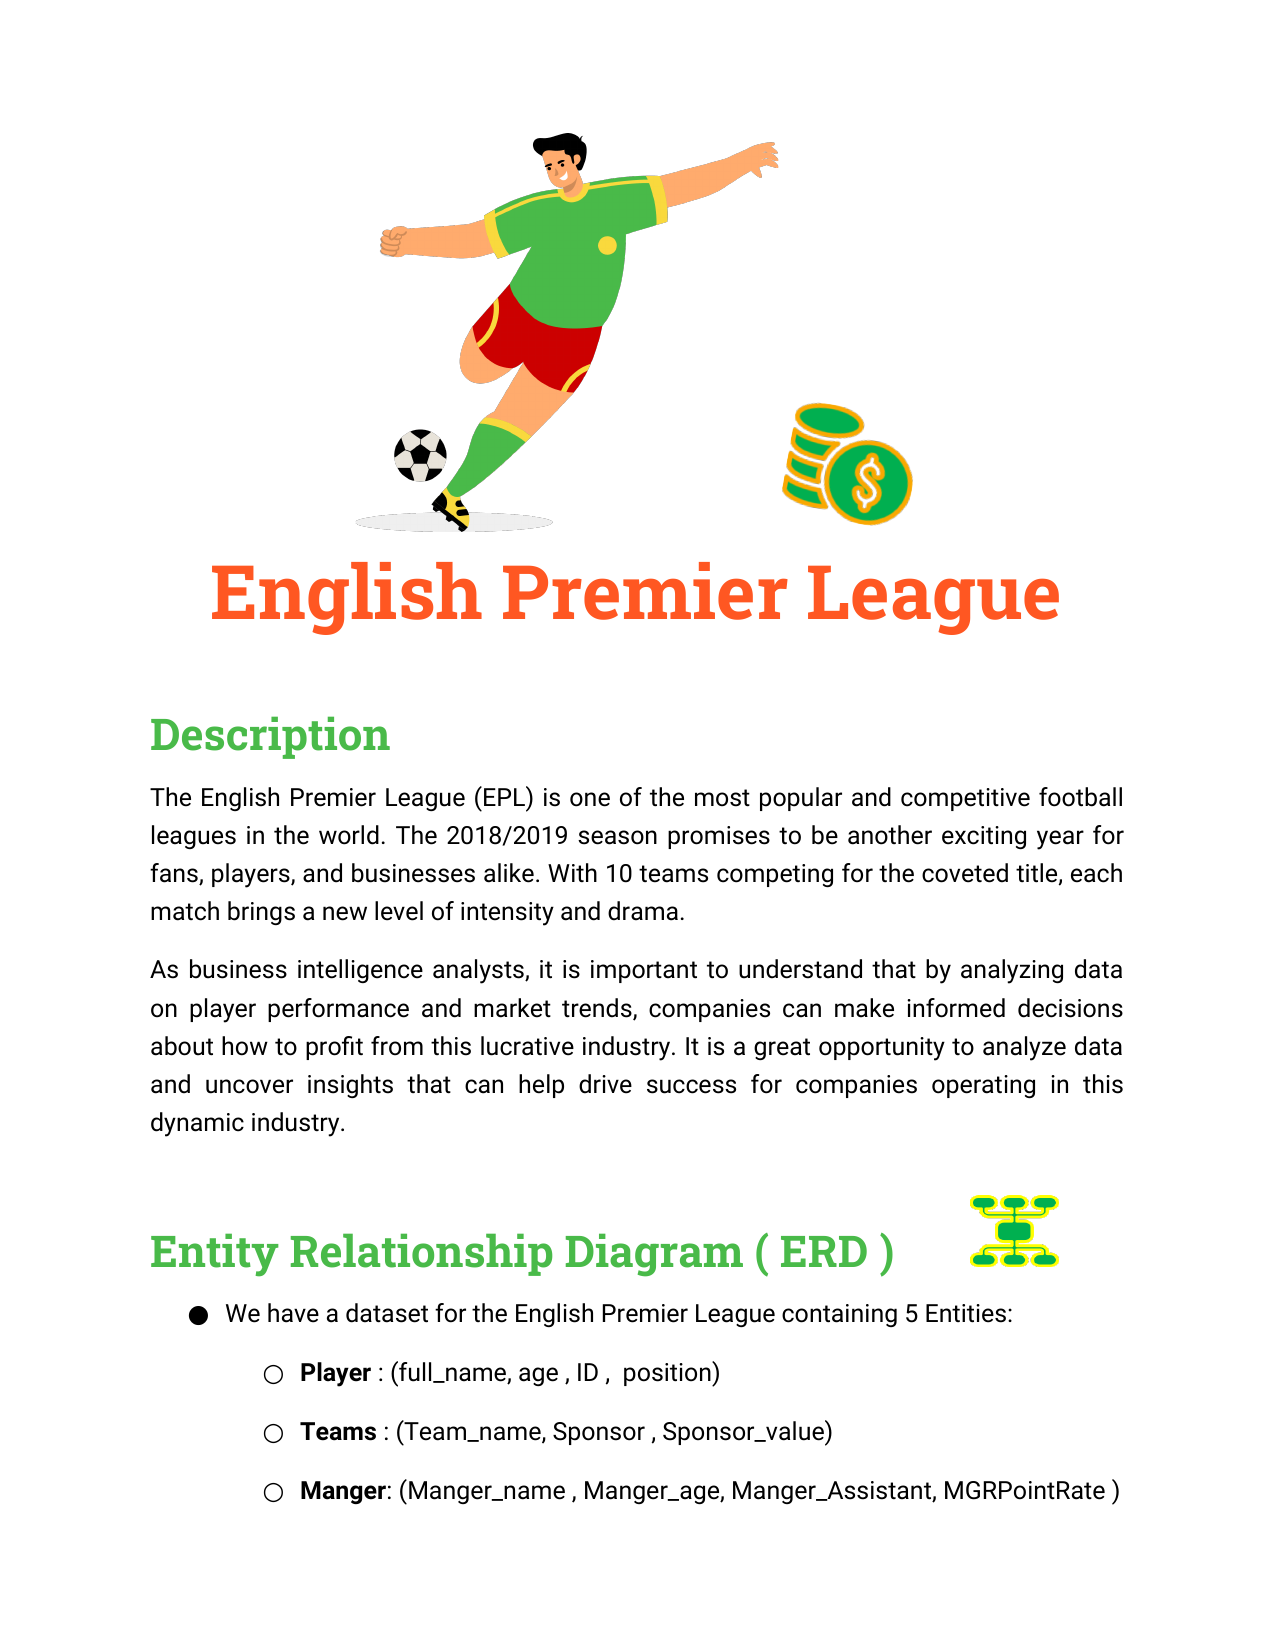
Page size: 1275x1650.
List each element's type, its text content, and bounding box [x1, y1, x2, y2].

text The English Premier League (EPL) is one of the most popular and competitive football leagues in the world. The 2018/2019 season promises to be another exciting year for fans, players, and businesses alike. With 10 teams competing for the coveted title, each match brings a new level of intensity and drama. [150, 783, 1125, 926]
list Manger: (Manger_name , Manger_age, Manger_Assistant, MGRPointRate ) [262, 1476, 1125, 1506]
list We have a dataset for the English Premier League containing 5 Entities: [187, 1300, 1125, 1329]
list Player : (full_name, age , ID , position) [262, 1358, 1125, 1388]
text As business intelligence analysts, it is important to understand that by analyzing data on player performance and market trends, companies can make informed decisions about how to profit from this lucrative industry. It is a great opportunity to analyze data and uncover insights that can help drive success for companies operating in this dynamic industry. [150, 956, 1125, 1137]
subtitle Entity Relationship Diagram ( ERD ) [150, 1196, 1125, 1279]
title English Premier League [148, 541, 1125, 639]
picture [970, 1195, 1059, 1267]
subtitle Description [150, 704, 1125, 762]
picture [779, 399, 923, 531]
picture [355, 133, 779, 532]
list Teams : (Team_name, Sponsor , Sponsor_value) [262, 1417, 1125, 1447]
